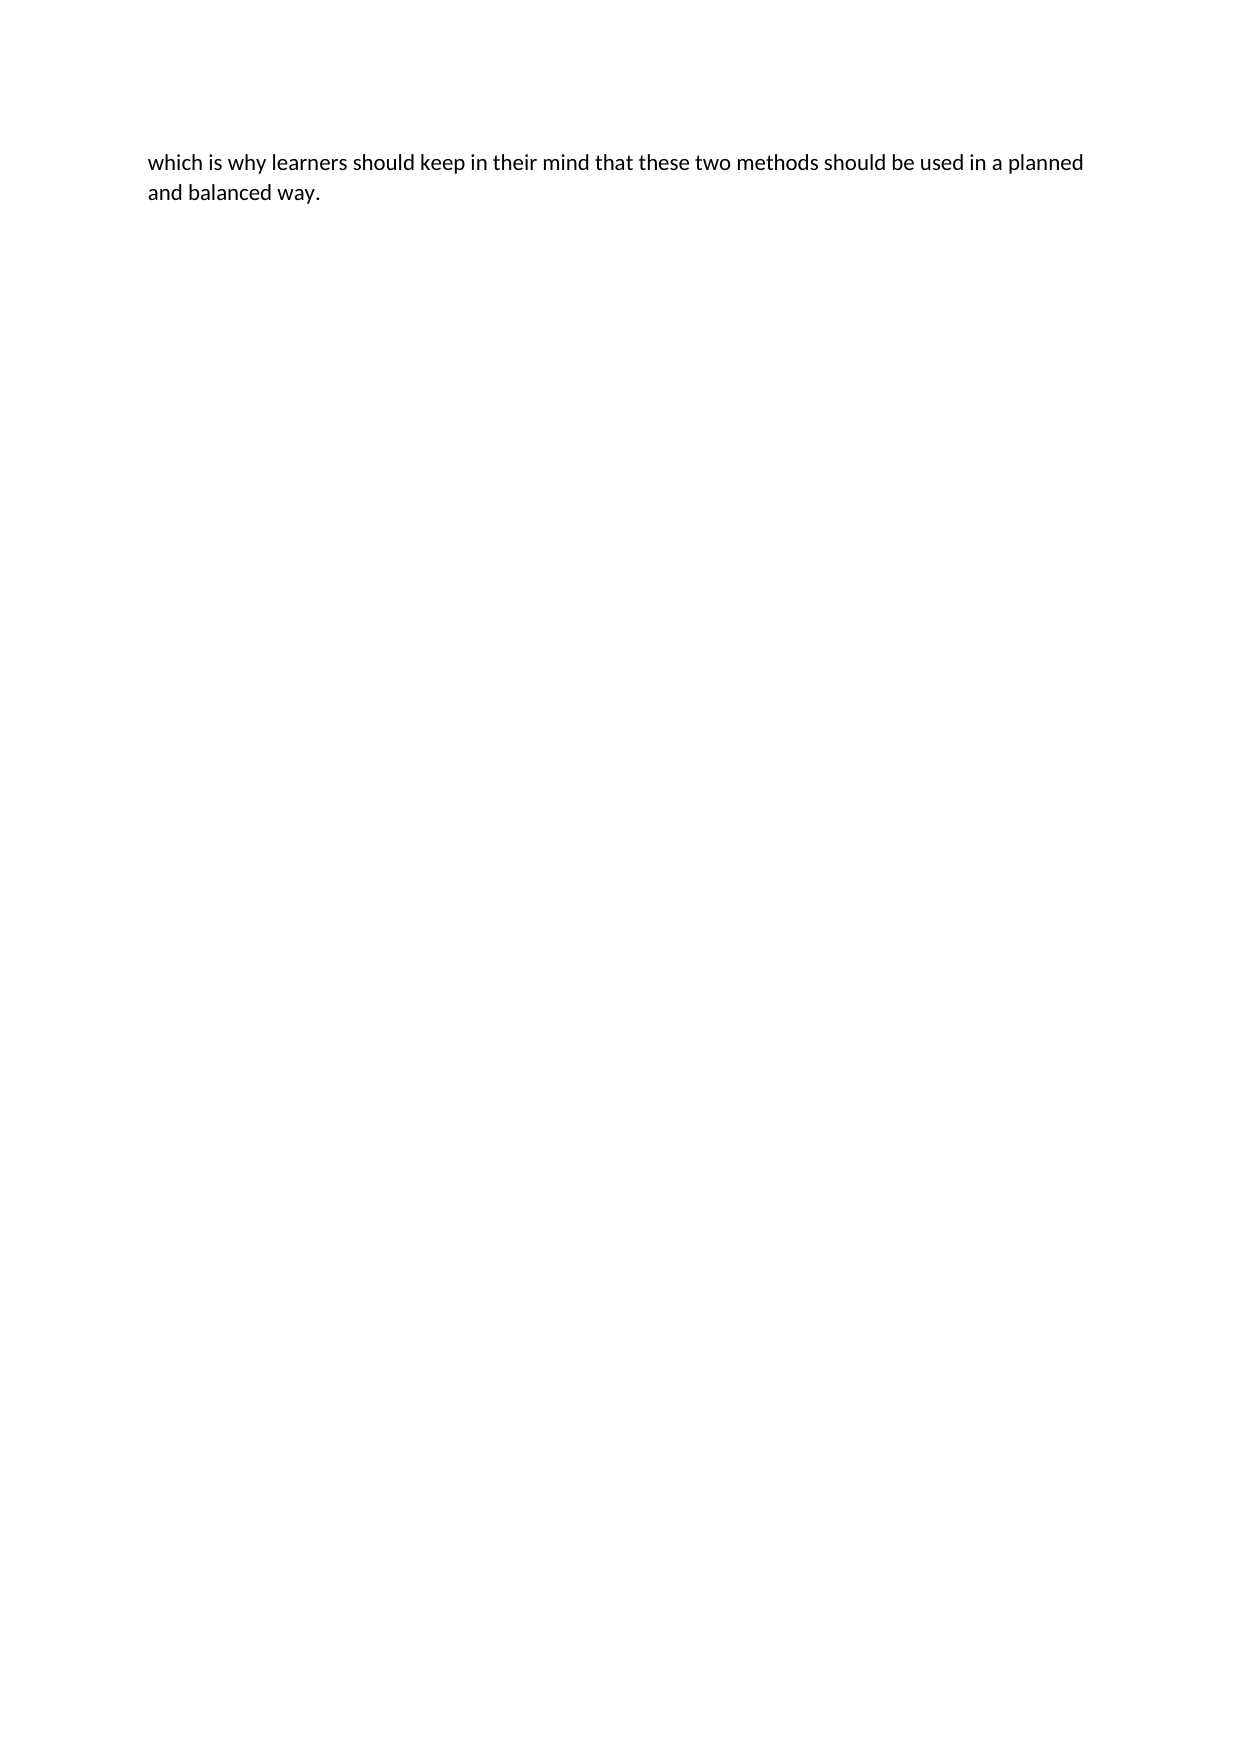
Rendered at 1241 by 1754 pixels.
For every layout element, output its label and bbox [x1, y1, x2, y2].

text [148, 148, 1093, 206]
